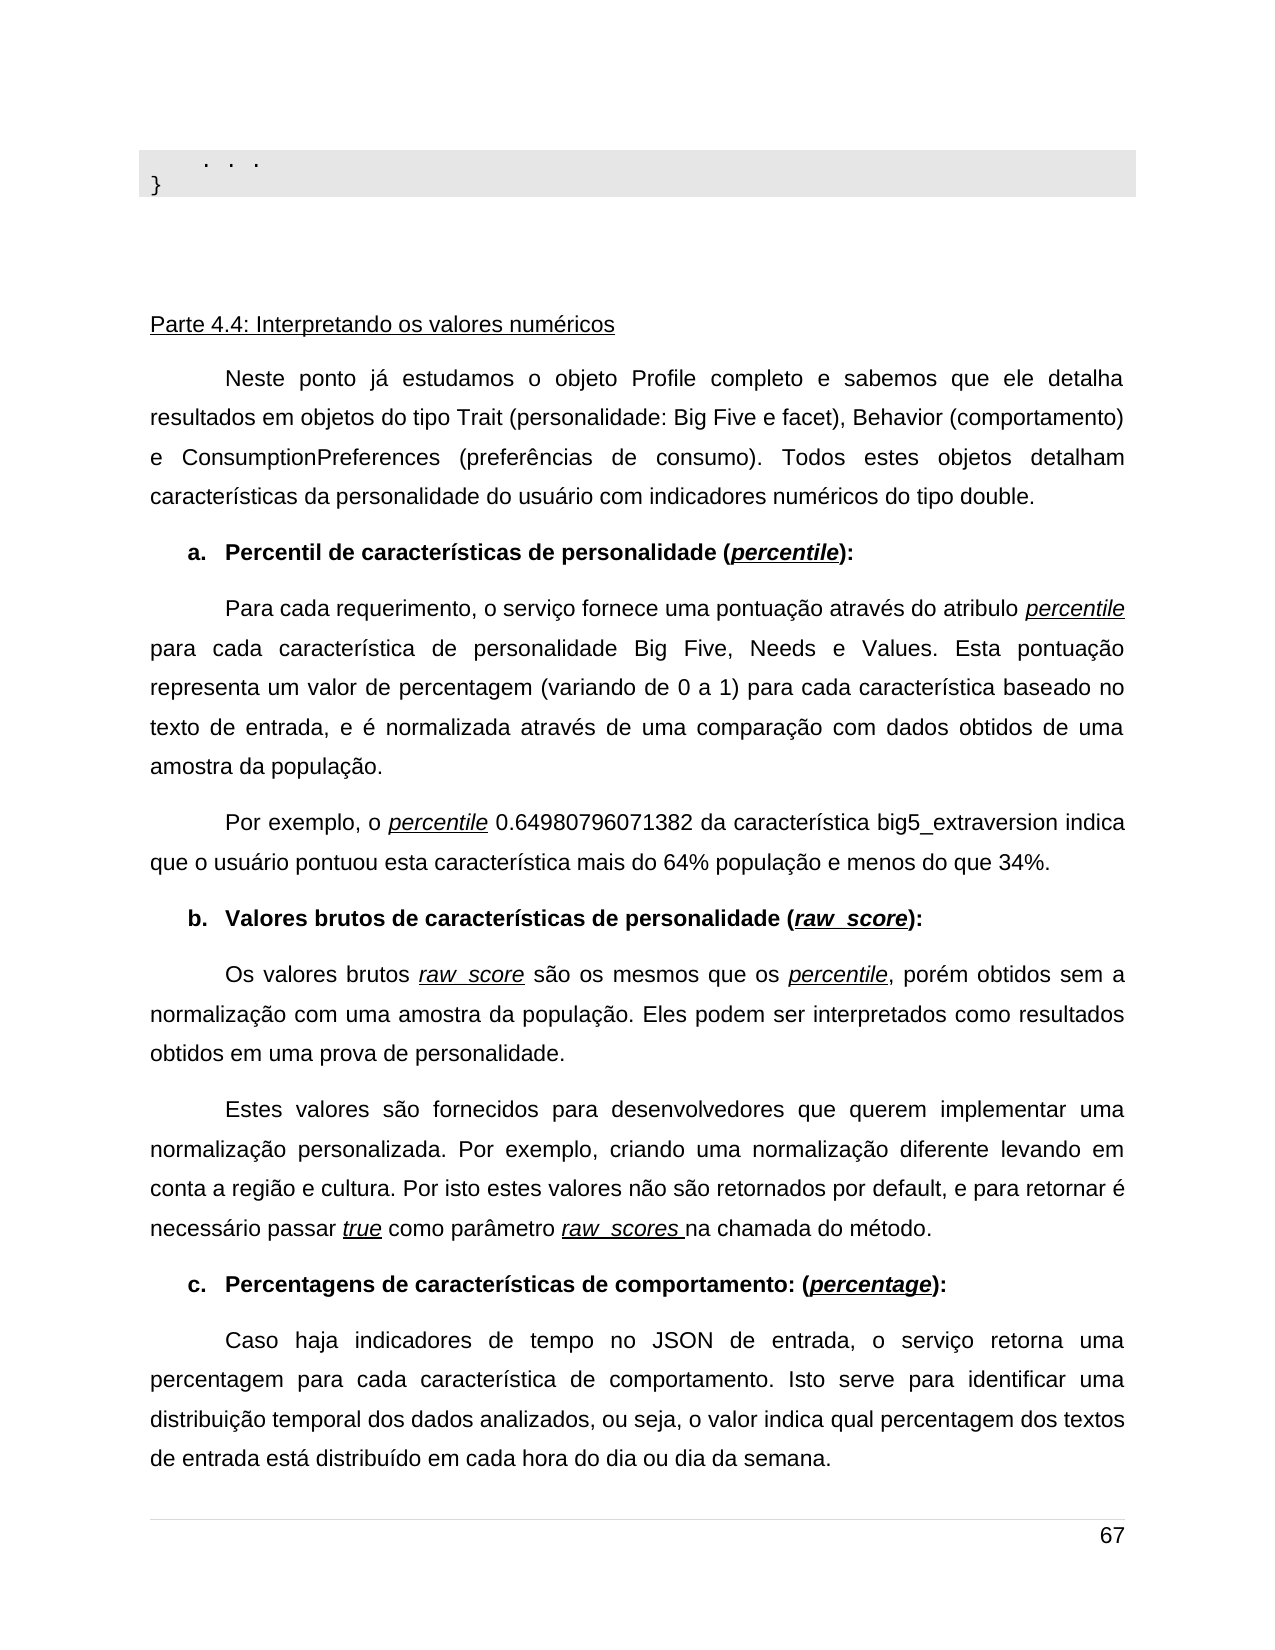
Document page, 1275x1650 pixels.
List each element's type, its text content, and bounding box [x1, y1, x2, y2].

text Para cada requerimento, o serviço fornece uma pontuação através do atribulo percentile para cada característica de personalidade Big Five, Needs e Values. Esta pontuação representa um valor de percentagem (variando de 0 a 1) para cada característica baseado no texto de entrada, e é normalizada através de uma comparação com dados obtidos de uma amostra da população. [150, 595, 1125, 779]
text Caso haja indicadores de tempo no JSON de entrada, o serviço retorna uma percentagem para cada característica de comportamento. Isto serve para identificar uma distribuição temporal dos dados analizados, ou seja, o valor indica qual percentagem dos textos de entrada está distribuído em cada hora do dia ou dia da semana. [150, 1327, 1125, 1472]
text Estes valores são fornecidos para desenvolvedores que querem implementar uma normalização personalizada. Por exemplo, criando uma normalização diferente levando em conta a região e cultura. Por isto estes valores não são retornados por default, e para retornar é necessário passar true como parâmetro raw_scores na chamada do método. [150, 1096, 1125, 1241]
text Por exemplo, o percentile 0.64980796071382 da característica big5_extraversion indica que o usuário pontuou esta característica mais do 64% população e menos do que 34%. [150, 809, 1125, 875]
subtitle Parte 4.4: Interpretando os valores numéricos [150, 311, 1125, 337]
text Os valores brutos raw_score são os mesmos que os percentile, porém obtidos sem a normalização com uma amostra da população. Eles podem ser interpretados como resultados obtidos em uma prova de personalidade. [150, 961, 1125, 1066]
list Percentil de características de personalidade (percentile): [187, 539, 1125, 565]
text Neste ponto já estudamos o objeto Profile completo e sabemos que ele detalha resultados em objetos do tipo Trait (personalidade: Big Five e facet), Behavior (comportamento) e ConsumptionPreferences (preferências de consumo). Todos estes objetos detalham características da personalidade do usuário com indicadores numéricos do tipo double. [150, 364, 1125, 509]
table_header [139, 150, 1136, 197]
list Percentagens de características de comportamento: (percentage): [187, 1271, 1125, 1297]
list Valores brutos de características de personalidade (raw_score): [187, 905, 1125, 931]
